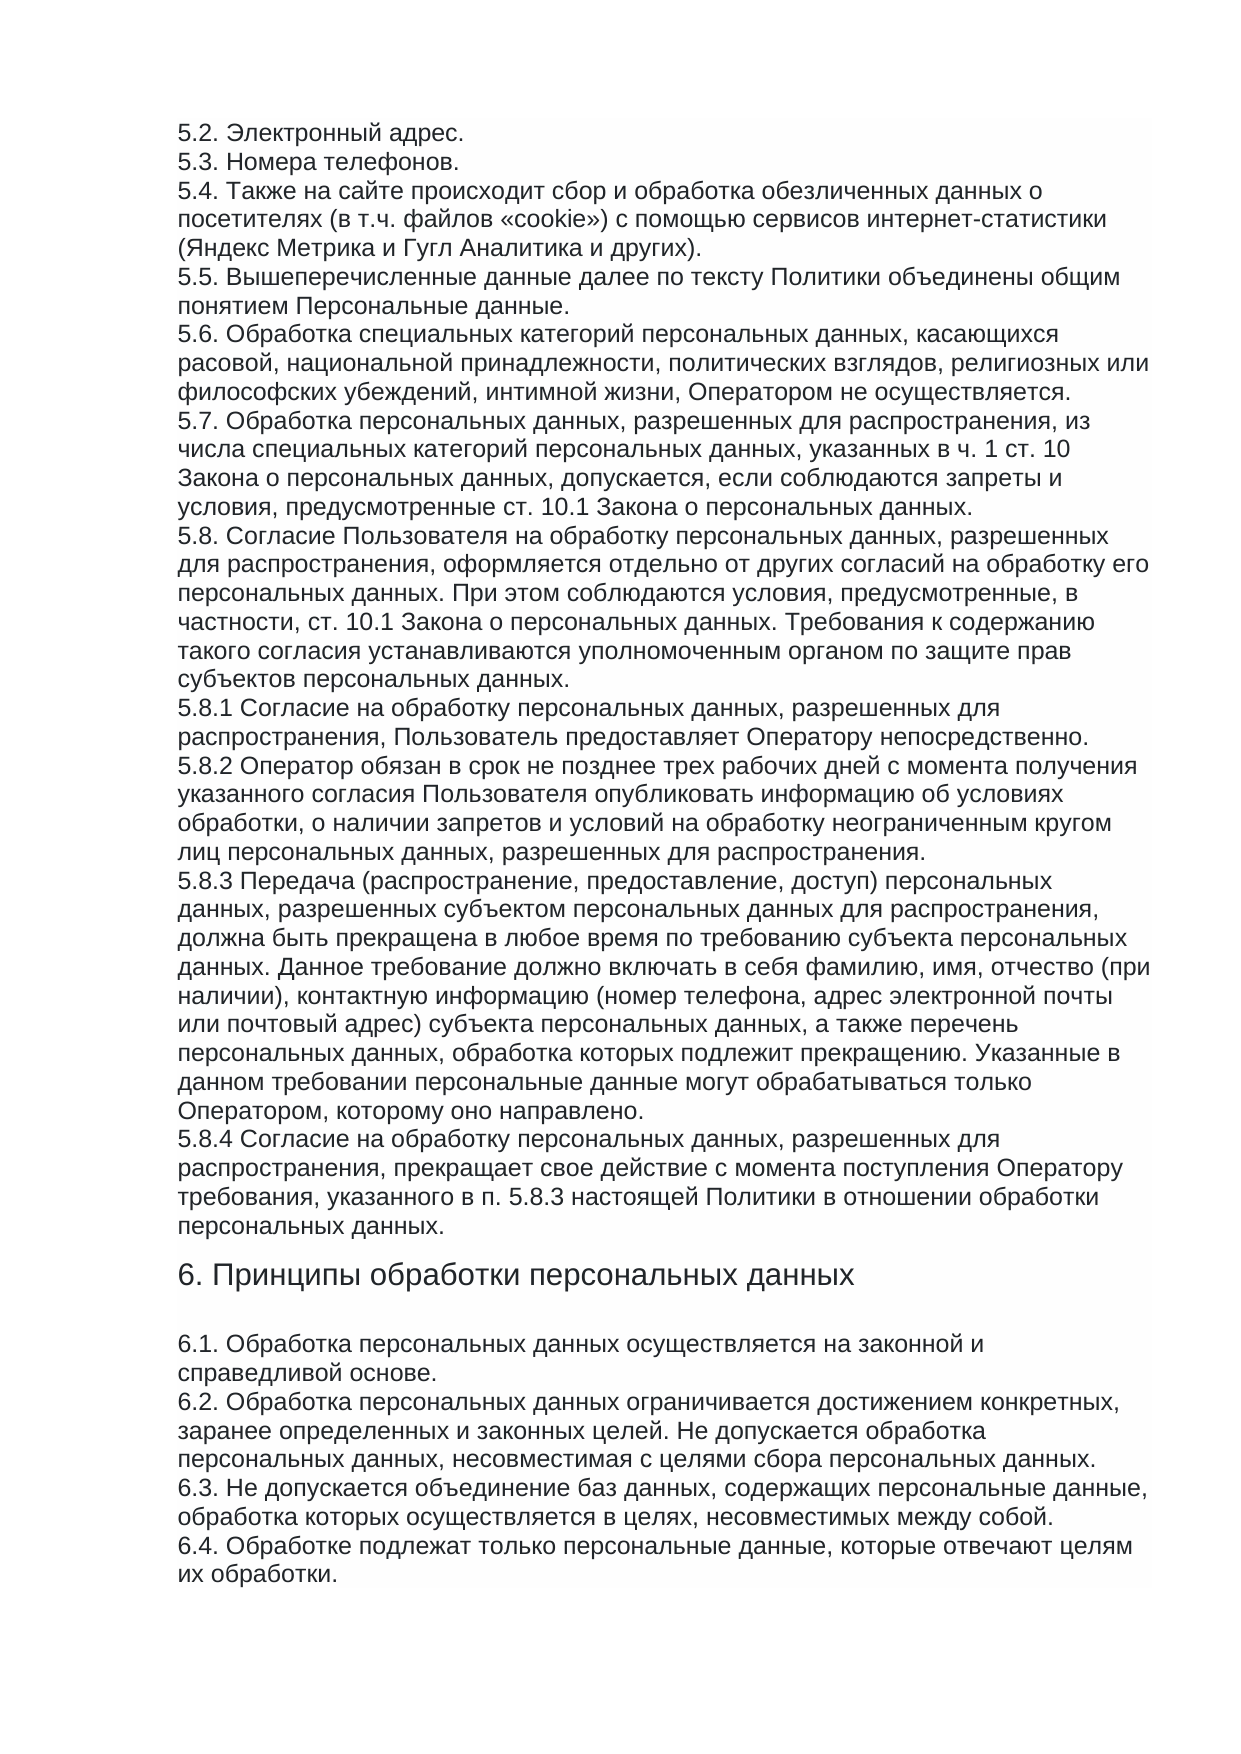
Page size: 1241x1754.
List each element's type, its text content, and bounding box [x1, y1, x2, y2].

text 5.7. Обработка персональных данных, разрешенных для распространения, из числа специальных категорий персональных данных, указанных в ч. 1 ст. 10 Закона о персональных данных, допускается, если соблюдаются запреты и условия, предусмотренные ст. 10.1 Закона о персональных данных. [177, 406, 1152, 521]
text 5.5. Вышеперечисленные данные далее по тексту Политики объединены общим понятием Персональные данные. [177, 262, 1152, 319]
text 5.8.1 Согласие на обработку персональных данных, разрешенных для распространения, Пользователь предоставляет Оператору непосредственно. [177, 693, 1152, 751]
text 5.8.4 Согласие на обработку персональных данных, разрешенных для распространения, прекращает свое действие с момента поступления Оператору требования, указанного в п. 5.8.3 настоящей Политики в отношении обработки персональных данных. [177, 1124, 1152, 1239]
text 6.1. Обработка персональных данных осуществляется на законной и справедливой основе. [177, 1329, 1152, 1387]
text 6. Принципы обработки персональных данных [177, 1256, 1152, 1292]
text 6.2. Обработка персональных данных ограничивается достижением конкретных, заранее определенных и законных целей. Не допускается обработка персональных данных, несовместимая с целями сбора персональных данных. [177, 1387, 1152, 1473]
text 5.4. Также на сайте происходит сбор и обработка обезличенных данных о посетителях (в т.ч. файлов «cookie») с помощью сервисов интернет-статистики (Яндекс Метрика и Гугл Аналитика и других). [177, 176, 1152, 262]
text 5.3. Номера телефонов. [177, 147, 1152, 176]
text 5.6. Обработка специальных категорий персональных данных, касающихся расовой, национальной принадлежности, политических взглядов, религиозных или философских убеждений, интимной жизни, Оператором не осуществляется. [177, 319, 1152, 406]
text 5.8. Согласие Пользователя на обработку персональных данных, разрешенных для распространения, оформляется отдельно от других согласий на обработку его персональных данных. При этом соблюдаются условия, предусмотренные, в частности, ст. 10.1 Закона о персональных данных. Требования к содержанию такого согласия устанавливаются уполномоченным органом по защите прав субъектов персональных данных. [177, 521, 1152, 693]
text 6.3. Не допускается объединение баз данных, содержащих персональные данные, обработка которых осуществляется в целях, несовместимых между собой. [177, 1473, 1152, 1531]
text 5.8.2 Оператор обязан в срок не позднее трех рабочих дней с момента получения указанного согласия Пользователя опубликовать информацию об условиях обработки, о наличии запретов и условий на обработку неограниченным кругом лиц персональных данных, разрешенных для распространения. [177, 751, 1152, 866]
text 5.8.3 Передача (распространение, предоставление, доступ) персональных данных, разрешенных субъектом персональных данных для распространения, должна быть прекращена в любое время по требованию субъекта персональных данных. Данное требование должно включать в себя фамилию, имя, отчество (при наличии), контактную информацию (номер телефона, адрес электронной почты или почтовый адрес) субъекта персональных данных, а также перечень персональных данных, обработка которых подлежит прекращению. Указанные в данном требовании персональные данные могут обрабатываться только Оператором, которому оно направлено. [177, 866, 1152, 1124]
text 5.2. Электронный адрес. [177, 118, 1152, 147]
text 6.4. Обработке подлежат только персональные данные, которые отвечают целям их обработки. [177, 1531, 1152, 1588]
